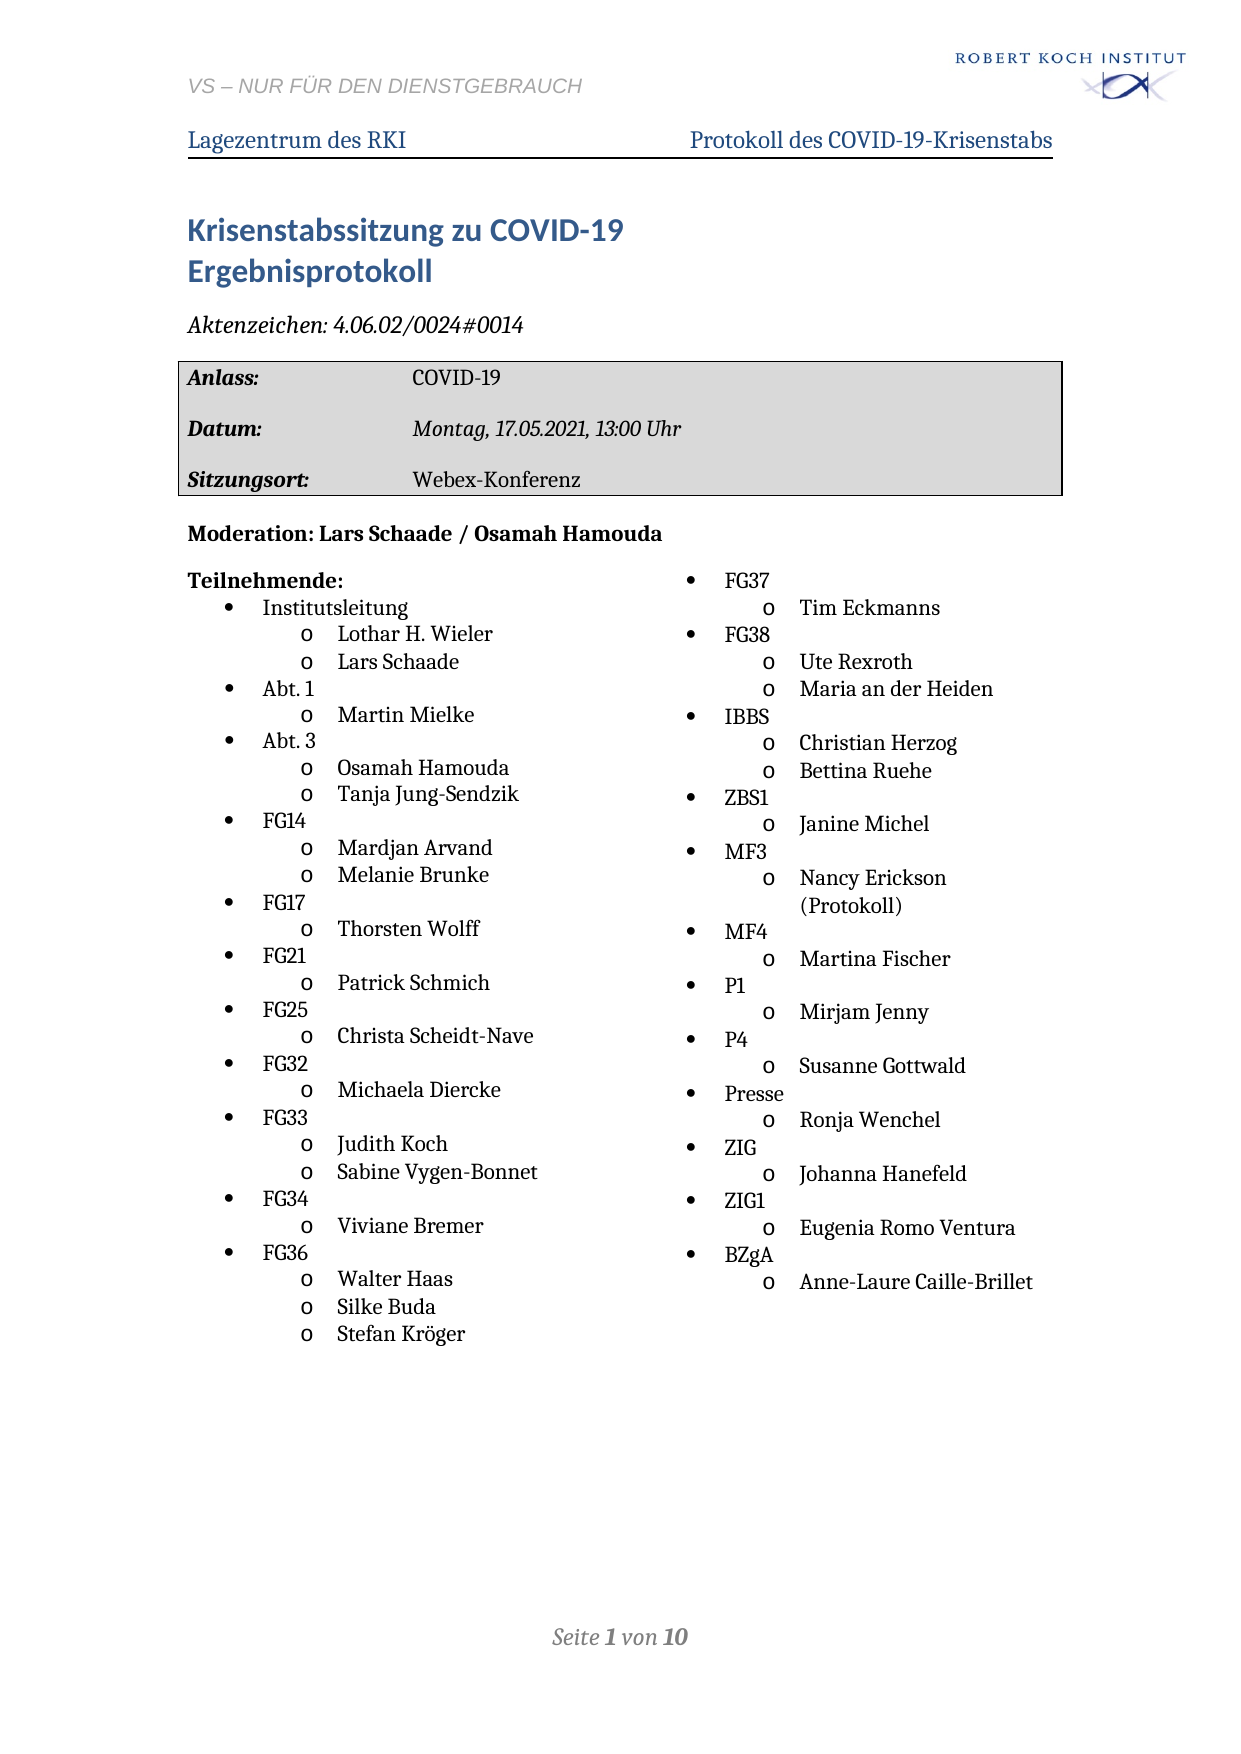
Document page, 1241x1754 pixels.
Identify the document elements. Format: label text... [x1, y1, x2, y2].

list Michaela Diercke [300, 1077, 591, 1105]
list Ronja Wenchel [762, 1107, 1053, 1134]
list Ute Rexroth [762, 648, 1053, 676]
list ZIG1 [687, 1188, 1053, 1214]
list FG38 [687, 622, 1053, 648]
subtitle Krisenstabssitzung zu COVID-19 [187, 209, 1053, 249]
list Institutsleitung [225, 595, 591, 621]
list Tanja Jung-Sendzik [300, 780, 591, 808]
list Melanie Brunke [300, 862, 591, 889]
list Silke Buda [300, 1294, 591, 1321]
text Aktenzeichen: 4.06.02/0024#0014 [187, 311, 1053, 340]
list Lothar H. Wieler [300, 621, 591, 648]
list FG37 [687, 568, 1053, 595]
list FG36 [225, 1240, 591, 1266]
list Bettina Ruehe [762, 757, 1053, 785]
list FG25 [225, 997, 591, 1023]
text Datum: [179, 412, 1061, 442]
list FG32 [225, 1051, 591, 1077]
list Abt. 1 [225, 676, 591, 702]
list FG21 [225, 943, 591, 969]
text Teilnehmende: [187, 568, 591, 595]
list Osamah Hamouda [300, 754, 591, 780]
list Mardjan Arvand [300, 834, 591, 862]
list Thorsten Wolff [300, 916, 591, 943]
list Janine Michel [762, 811, 1053, 839]
list Mirjam Jenny [762, 999, 1053, 1027]
text Ergebnisprotokoll [187, 249, 1053, 290]
list Judith Koch [300, 1131, 591, 1158]
list Maria an der Heiden [762, 676, 1053, 703]
list Christa Scheidt-Nave [300, 1023, 591, 1051]
list FG34 [225, 1186, 591, 1212]
list Eugenia Romo Ventura [762, 1214, 1053, 1242]
list P4 [687, 1027, 1053, 1053]
list FG14 [225, 808, 591, 834]
list Martin Mielke [300, 702, 591, 728]
list ZBS1 [687, 785, 1053, 811]
list Christian Herzog [762, 730, 1053, 757]
list Sabine Vygen-Bonnet [300, 1158, 591, 1186]
list ZIG [687, 1134, 1053, 1161]
list Johanna Hanefeld [762, 1161, 1053, 1188]
list Presse [687, 1081, 1053, 1107]
text Anlass: [179, 362, 1061, 391]
list Abt. 3 [225, 728, 591, 754]
list Patrick Schmich [300, 969, 591, 997]
list Martina Fischer [762, 945, 1053, 973]
list Stefan Kröger [300, 1321, 591, 1349]
text Moderation: Lars Schaade / Osamah Hamouda [187, 521, 1053, 547]
list MF3 [687, 839, 1053, 865]
list Walter Haas [300, 1266, 591, 1294]
list Viviane Bremer [300, 1212, 591, 1240]
text Sitzungsort: [179, 463, 1061, 495]
list Susanne Gottwald [762, 1053, 1053, 1081]
list P1 [687, 973, 1053, 999]
list BZgA [687, 1242, 1053, 1268]
list FG17 [225, 889, 591, 916]
list IBBS [687, 703, 1053, 730]
list Lars Schaade [300, 648, 591, 676]
list FG33 [225, 1105, 591, 1131]
list MF4 [687, 919, 1053, 945]
list Anne-Laure Caille-Brillet [762, 1268, 1053, 1296]
picture [947, 28, 1207, 105]
list Tim Eckmanns [762, 595, 1053, 622]
list Nancy Erickson (Protokoll) [762, 865, 1053, 919]
